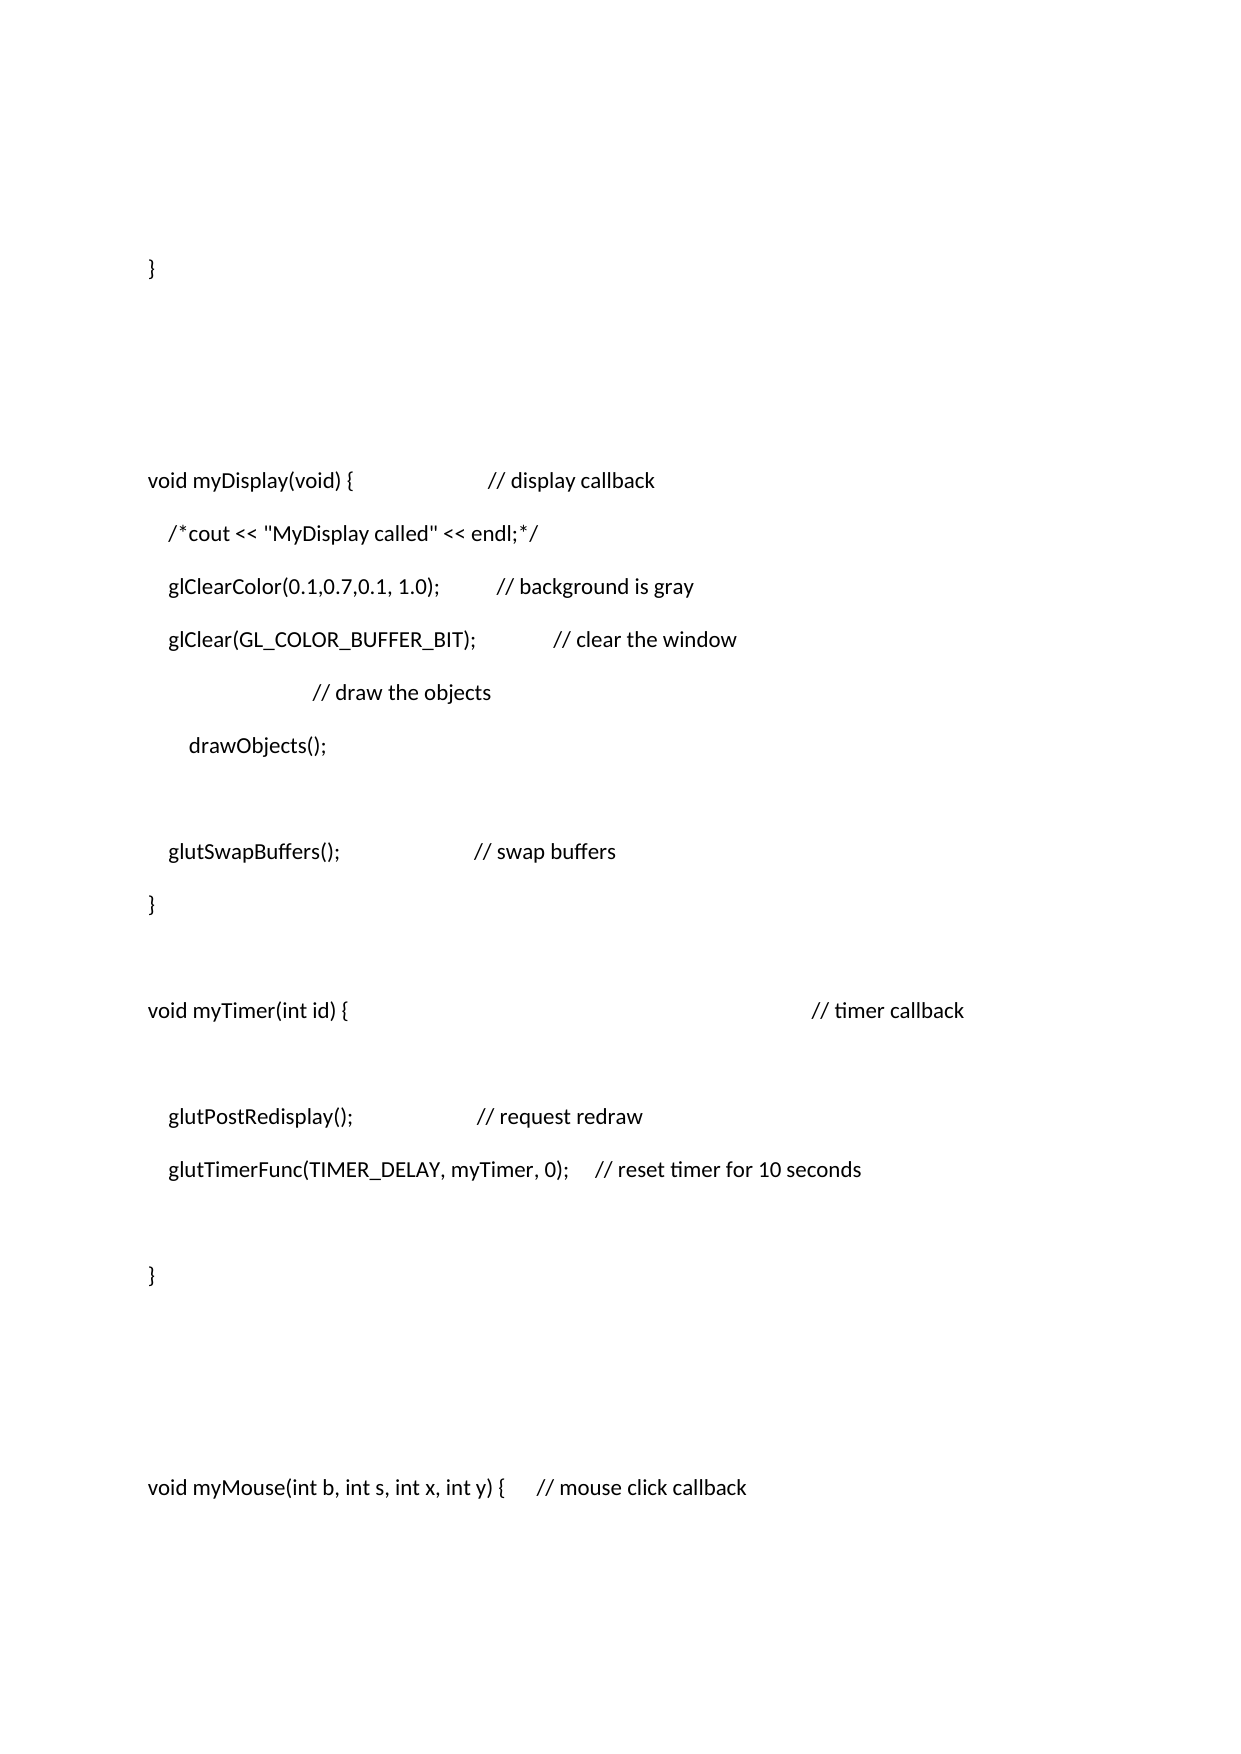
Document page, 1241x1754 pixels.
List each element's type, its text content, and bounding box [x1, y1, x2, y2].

text /*cout << "MyDisplay called" << endl;*/ [148, 519, 1093, 547]
text void myTimer(int id) { // timer callback [148, 996, 1093, 1024]
text glClearColor(0.1,0.7,0.1, 1.0); // background is gray [148, 572, 1093, 600]
text glClear(GL_COLOR_BUFFER_BIT); // clear the window [148, 625, 1093, 653]
text } [148, 1261, 1093, 1289]
text glutTimerFunc(TIMER_DELAY, myTimer, 0); // reset timer for 10 seconds [148, 1155, 1093, 1183]
text glutPostRedisplay(); // request redraw [148, 1102, 1093, 1130]
text drawObjects(); [148, 731, 1093, 759]
text } [148, 254, 1093, 282]
text // draw the objects [148, 678, 1093, 706]
text } [148, 890, 1093, 918]
text void myDisplay(void) { // display callback [148, 466, 1093, 494]
text glutSwapBuffers(); // swap buffers [148, 837, 1093, 865]
text void myMouse(int b, int s, int x, int y) { // mouse click callback [148, 1473, 1093, 1501]
